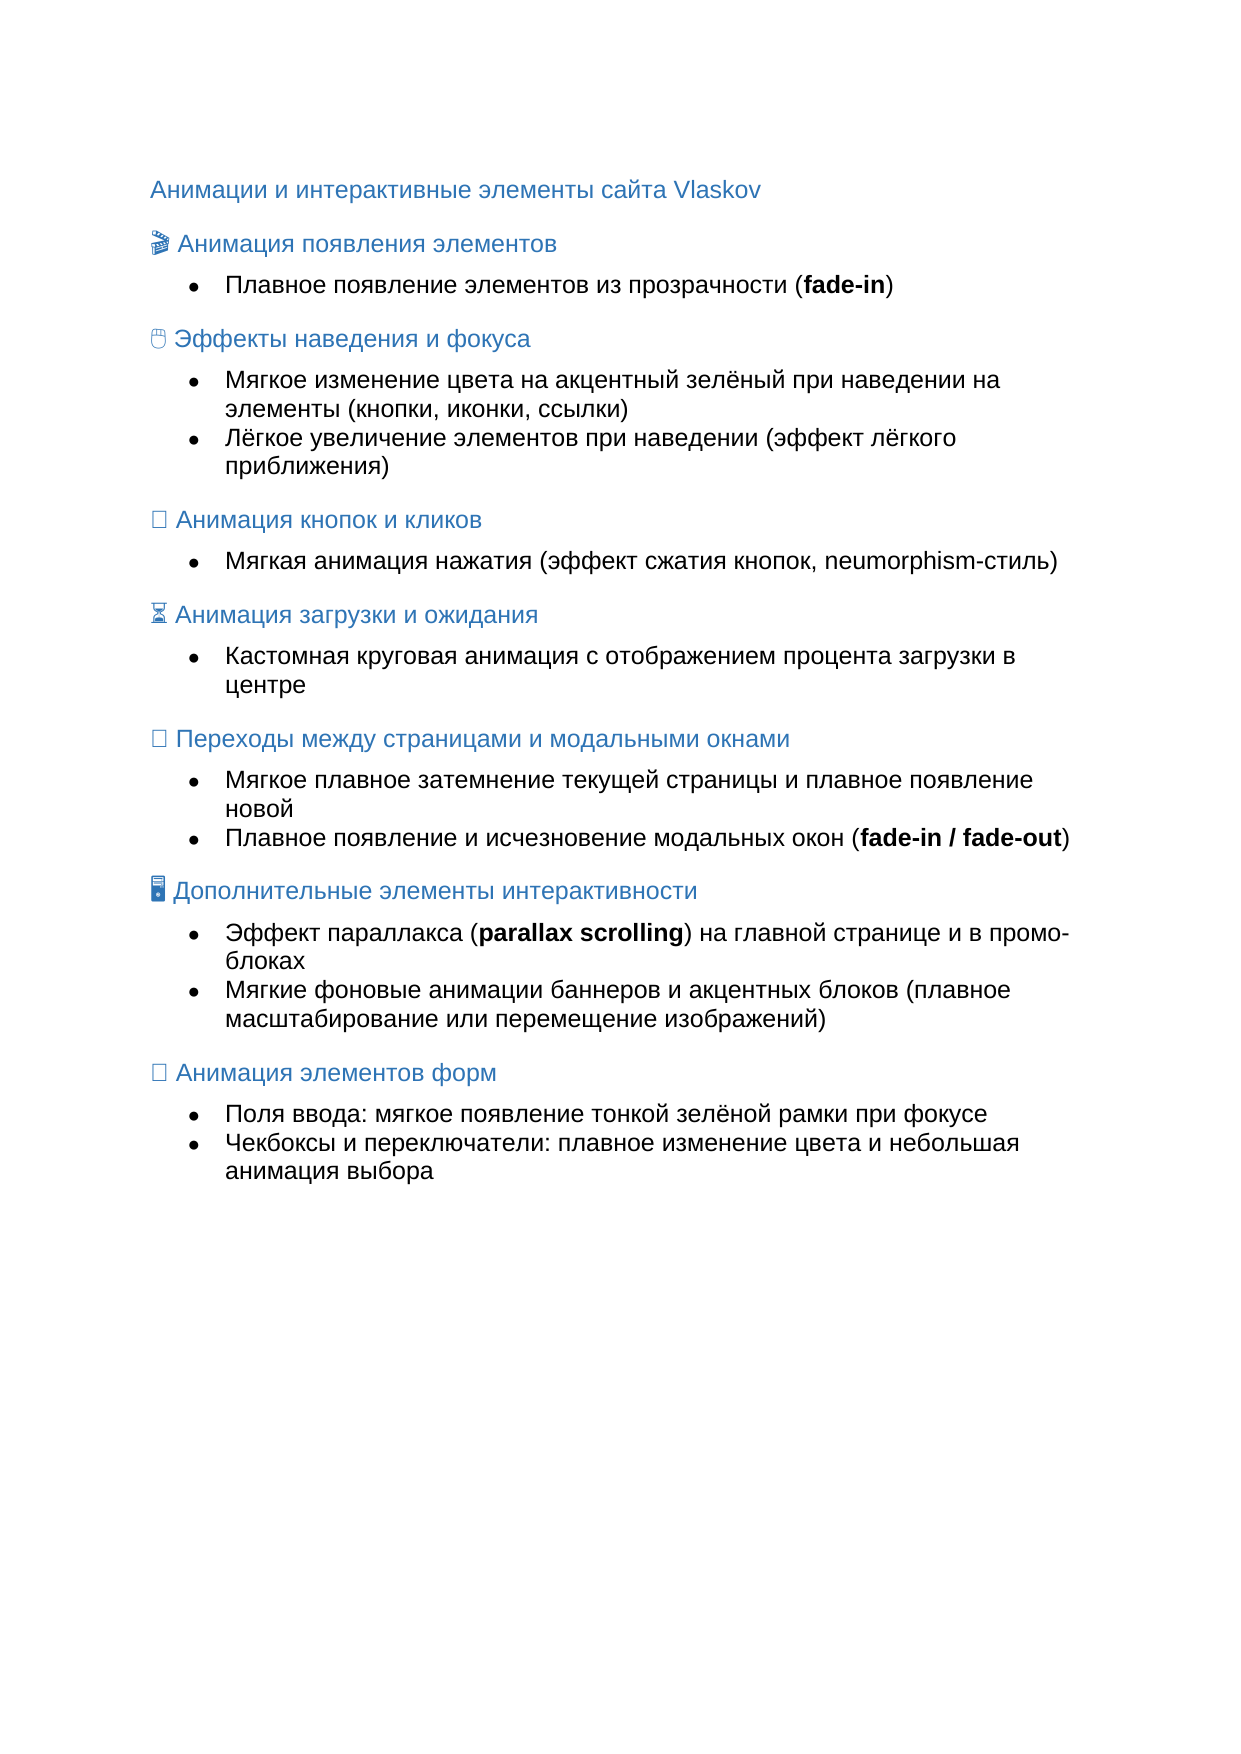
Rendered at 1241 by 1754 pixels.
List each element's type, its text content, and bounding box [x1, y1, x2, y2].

subtitle 🔄 Переходы между страницами и модальными окнами [150, 724, 1090, 752]
subtitle Анимации и интерактивные элементы сайта Vlaskov [150, 175, 1090, 204]
subtitle 🎬 Анимация появления элементов [150, 229, 1090, 257]
subtitle 📝 Анимация элементов форм [150, 1057, 1090, 1086]
subtitle 🔘 Анимация кнопок и кликов [150, 505, 1090, 534]
list Эффект параллакса (parallax scrolling) на главной странице и в промо-блоках [187, 917, 1090, 975]
subtitle 🖱️ Эффекты наведения и фокуса [150, 324, 1090, 352]
list Мягкое плавное затемнение текущей страницы и плавное появление новой [187, 765, 1090, 822]
list Мягкая анимация нажатия (эффект сжатия кнопок, neumorphism-стиль) [187, 546, 1090, 575]
list Поля ввода: мягкое появление тонкой зелёной рамки при фокусе [187, 1099, 1090, 1127]
list Плавное появление и исчезновение модальных окон (fade-in / fade-out) [187, 822, 1090, 851]
list Мягкое изменение цвета на акцентный зелёный при наведении на элементы (кнопки, иконки, ссылки) [187, 365, 1090, 422]
list Плавное появление элементов из прозрачности (fade-in) [187, 270, 1090, 299]
list Чекбоксы и переключатели: плавное изменение цвета и небольшая анимация выбора [187, 1127, 1090, 1185]
subtitle ⏳ Анимация загрузки и ожидания [150, 600, 1090, 629]
list Лёгкое увеличение элементов при наведении (эффект лёгкого приближения) [187, 422, 1090, 480]
list Мягкие фоновые анимации баннеров и акцентных блоков (плавное масштабирование или перемещение изображений) [187, 975, 1090, 1032]
list Кастомная круговая анимация с отображением процента загрузки в центре [187, 641, 1090, 699]
subtitle 🖥️ Дополнительные элементы интерактивности [150, 876, 1090, 905]
